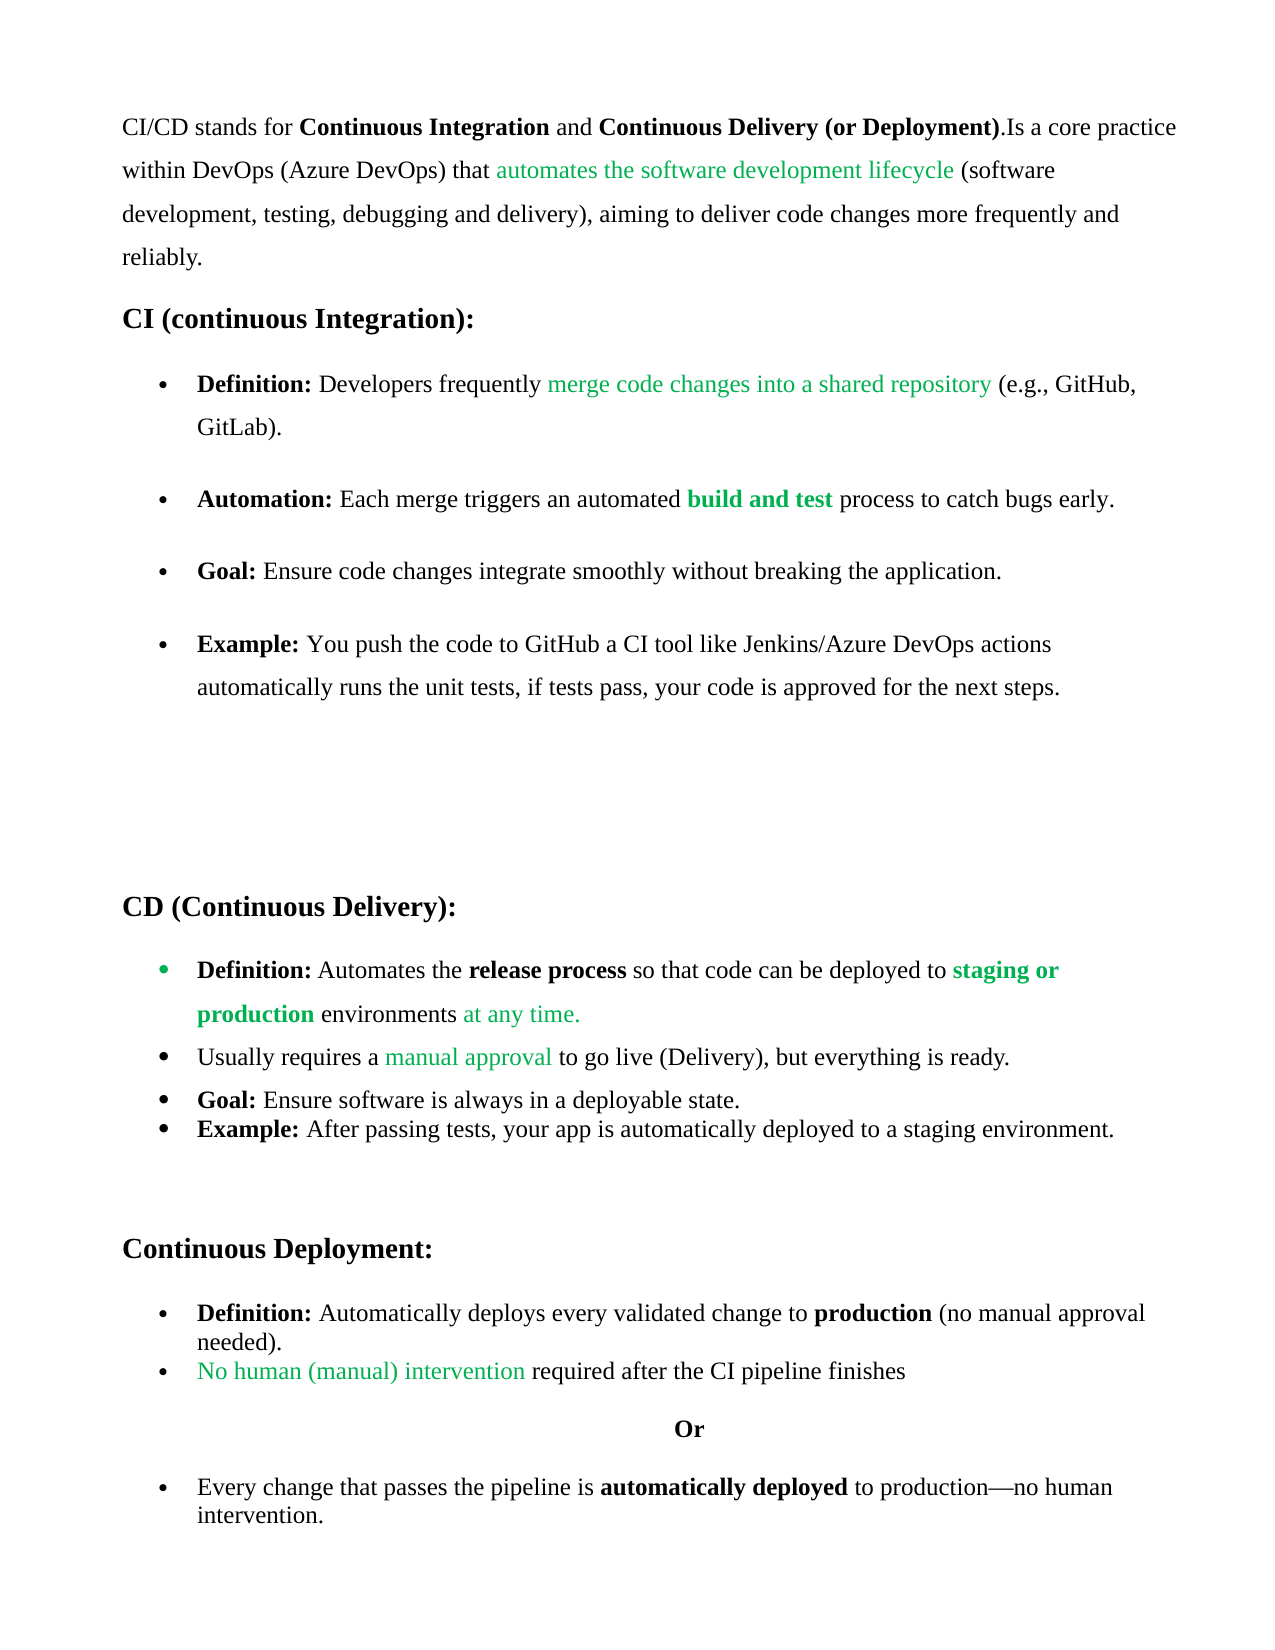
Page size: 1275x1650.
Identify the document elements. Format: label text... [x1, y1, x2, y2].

list Goal: Ensure code changes integrate smoothly without breaking the application. [159, 556, 1181, 585]
list Definition: Automates the release process so that code can be deployed to staging or production environments at any time. [159, 956, 1181, 1027]
list Usually requires a manual approval to go live (Delivery), but everything is ready. [159, 1042, 1181, 1071]
list No human (manual) intervention required after the CI pipeline finishes [159, 1356, 1181, 1385]
text Continuous Deployment: [122, 1231, 1181, 1265]
text CD (Continuous Delivery): [122, 889, 1181, 922]
text CI/CD stands for Continuous Integration and Continuous Delivery (or Deployment).Is a core practice within DevOps (Azure DevOps) that automates the software development lifecycle (software development, testing, debugging and delivery), aiming to deliver code changes more frequently and reliably. [122, 112, 1181, 271]
list Definition: Developers frequently merge code changes into a shared repository (e.g., GitHub, GitLab). [159, 369, 1181, 441]
list Goal: Ensure software is always in a deployable state. [159, 1085, 1181, 1114]
list Definition: Automatically deploys every validated change to production (no manual approval needed). [159, 1298, 1181, 1356]
list Every change that passes the pipeline is automatically deployed to production—no human intervention. [159, 1472, 1181, 1529]
list Automation: Each merge triggers an automated build and test process to catch bugs early. [159, 484, 1181, 513]
text CI (continuous Integration): [122, 302, 1181, 335]
text Or [197, 1414, 1181, 1443]
list Example: After passing tests, your app is automatically deployed to a staging environment. [159, 1114, 1181, 1142]
list Example: You push the code to GitHub a CI tool like Jenkins/Azure DevOps actions automatically runs the unit tests, if tests pass, your code is approved for the next steps. [159, 629, 1181, 701]
